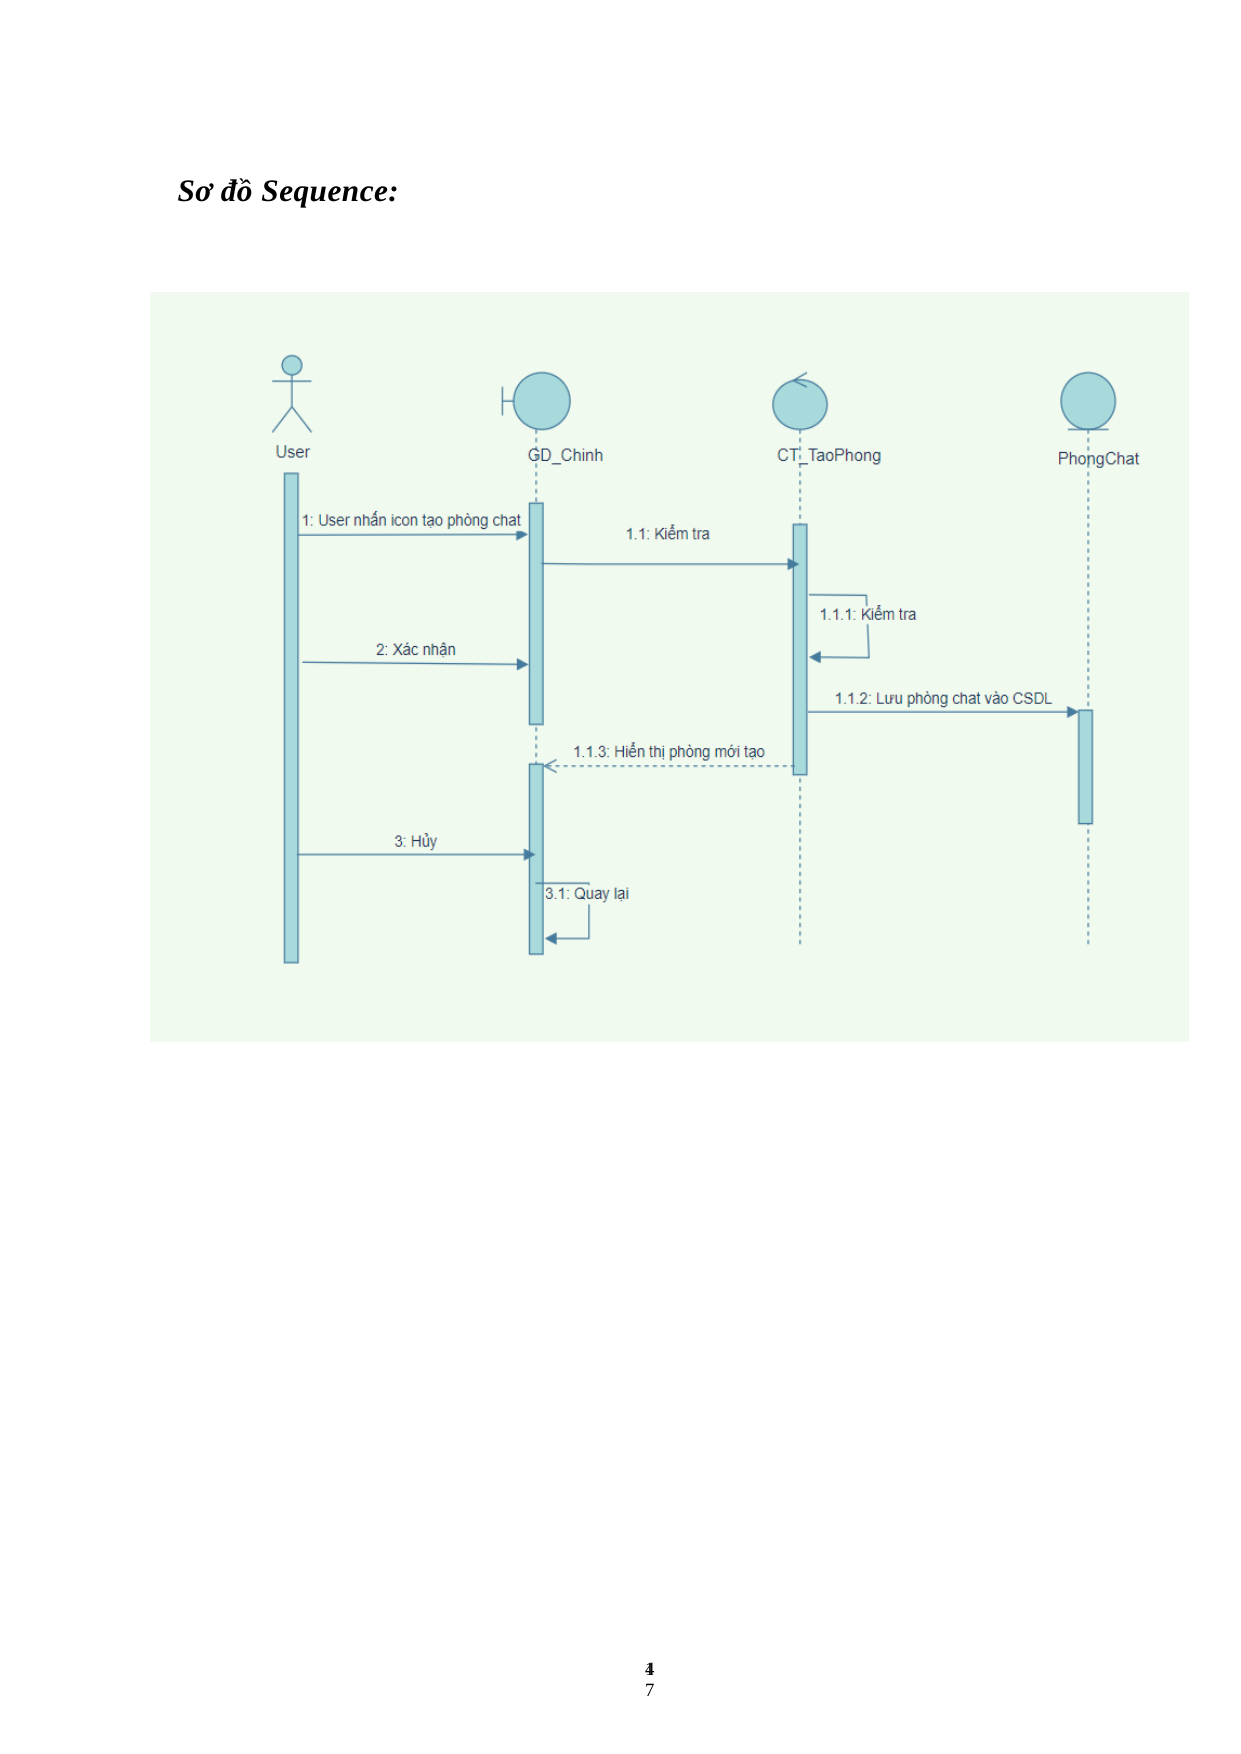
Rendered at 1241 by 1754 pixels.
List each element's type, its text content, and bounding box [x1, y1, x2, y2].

text Sơ đồ Sequence: [177, 172, 1122, 208]
picture [150, 292, 1189, 1042]
